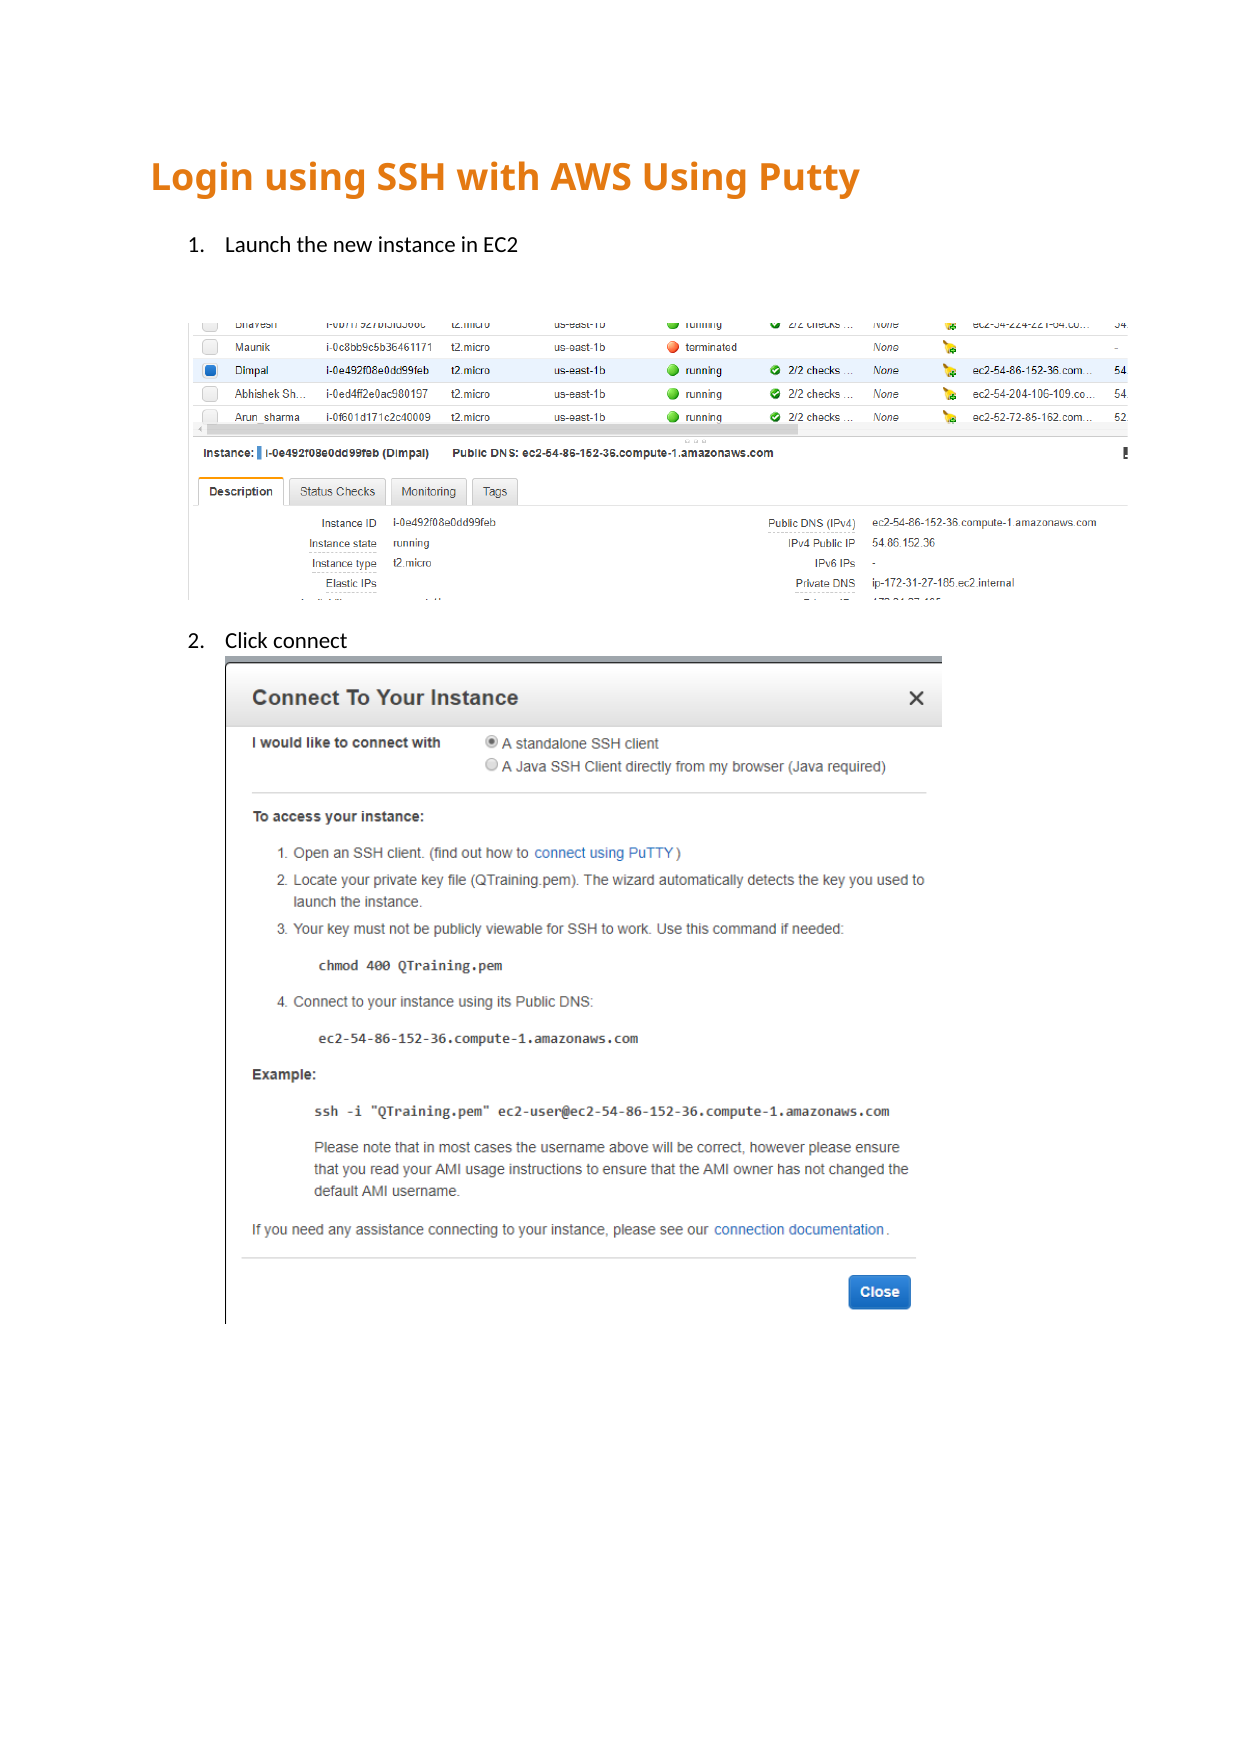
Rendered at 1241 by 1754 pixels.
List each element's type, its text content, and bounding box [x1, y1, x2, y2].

picture [187, 323, 1128, 607]
text Login using SSH with AWS Using Putty [150, 150, 1090, 201]
list Launch the new instance in EC2 [187, 230, 1090, 258]
list Click connect [187, 626, 1090, 654]
picture [225, 656, 942, 1324]
